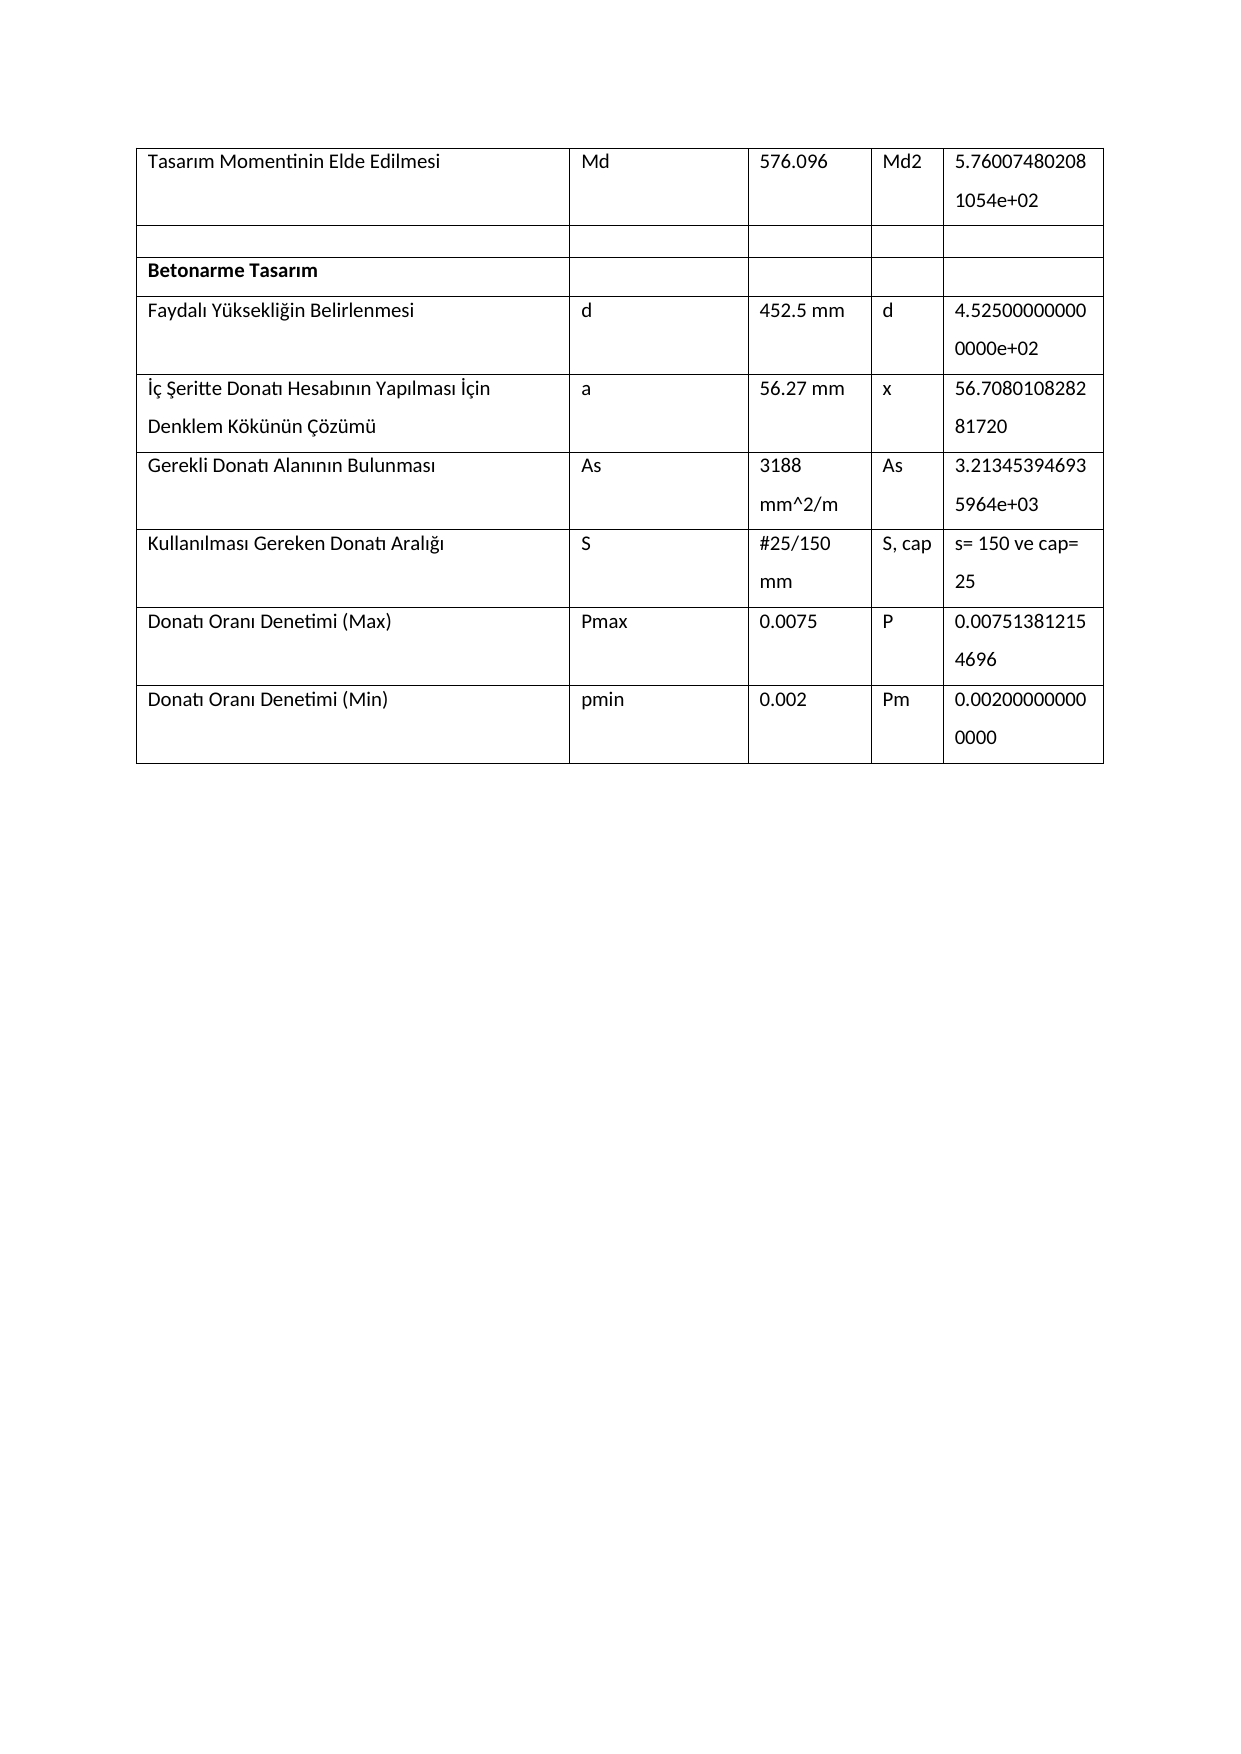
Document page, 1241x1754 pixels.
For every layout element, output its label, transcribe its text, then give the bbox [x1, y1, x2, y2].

table_cell Gerekli Donatı Alanının Bulunması [137, 453, 569, 529]
table_cell a [570, 375, 748, 452]
table_cell Pmax [570, 608, 748, 685]
table_cell Tasarım Momentinin Elde Edilmesi [137, 149, 569, 225]
table_cell [749, 258, 871, 296]
table_cell Pm [872, 686, 943, 762]
table_cell 0.007513812154696 [944, 608, 1103, 685]
table_cell 4.525000000000000e+02 [944, 297, 1103, 374]
table_cell [944, 258, 1103, 296]
table_cell d [872, 297, 943, 374]
table_cell P [872, 608, 943, 685]
table_cell Faydalı Yüksekliğin Belirlenmesi [137, 297, 569, 374]
table_cell 452.5 mm [749, 297, 871, 374]
table_cell [749, 226, 871, 257]
table_cell 0.002000000000000 [944, 686, 1103, 762]
table_cell Betonarme Tasarım [137, 258, 569, 296]
table_cell 3188 mm^2/m [749, 453, 871, 529]
table_cell Md2 [872, 149, 943, 225]
table_cell 576.096 [749, 149, 871, 225]
table_cell [944, 226, 1103, 257]
table_cell Donatı Oranı Denetimi (Min) [137, 686, 569, 762]
table_cell Md [570, 149, 748, 225]
table_cell x [872, 375, 943, 452]
table_cell Kullanılması Gereken Donatı Aralığı [137, 530, 569, 607]
table_cell [570, 226, 748, 257]
table_cell [137, 226, 569, 257]
table_cell S, cap [872, 530, 943, 607]
table_cell 5.760074802081054e+02 [944, 149, 1103, 225]
table_cell #25/150 mm [749, 530, 871, 607]
table_cell 0.002 [749, 686, 871, 762]
table_cell 0.0075 [749, 608, 871, 685]
table_cell As [872, 453, 943, 529]
table_cell 3.213453946935964e+03 [944, 453, 1103, 529]
table_cell [872, 226, 943, 257]
table_cell [872, 258, 943, 296]
table_cell d [570, 297, 748, 374]
table_cell pmin [570, 686, 748, 762]
table_cell 56.27 mm [749, 375, 871, 452]
table_cell İç Şeritte Donatı Hesabının Yapılması İçin Denklem Kökünün Çözümü [137, 375, 569, 452]
table_cell S [570, 530, 748, 607]
table_cell As [570, 453, 748, 529]
table_cell [570, 258, 748, 296]
table_cell s= 150 ve cap= 25 [944, 530, 1103, 607]
table_cell 56.708010828281720 [944, 375, 1103, 452]
table_cell Donatı Oranı Denetimi (Max) [137, 608, 569, 685]
